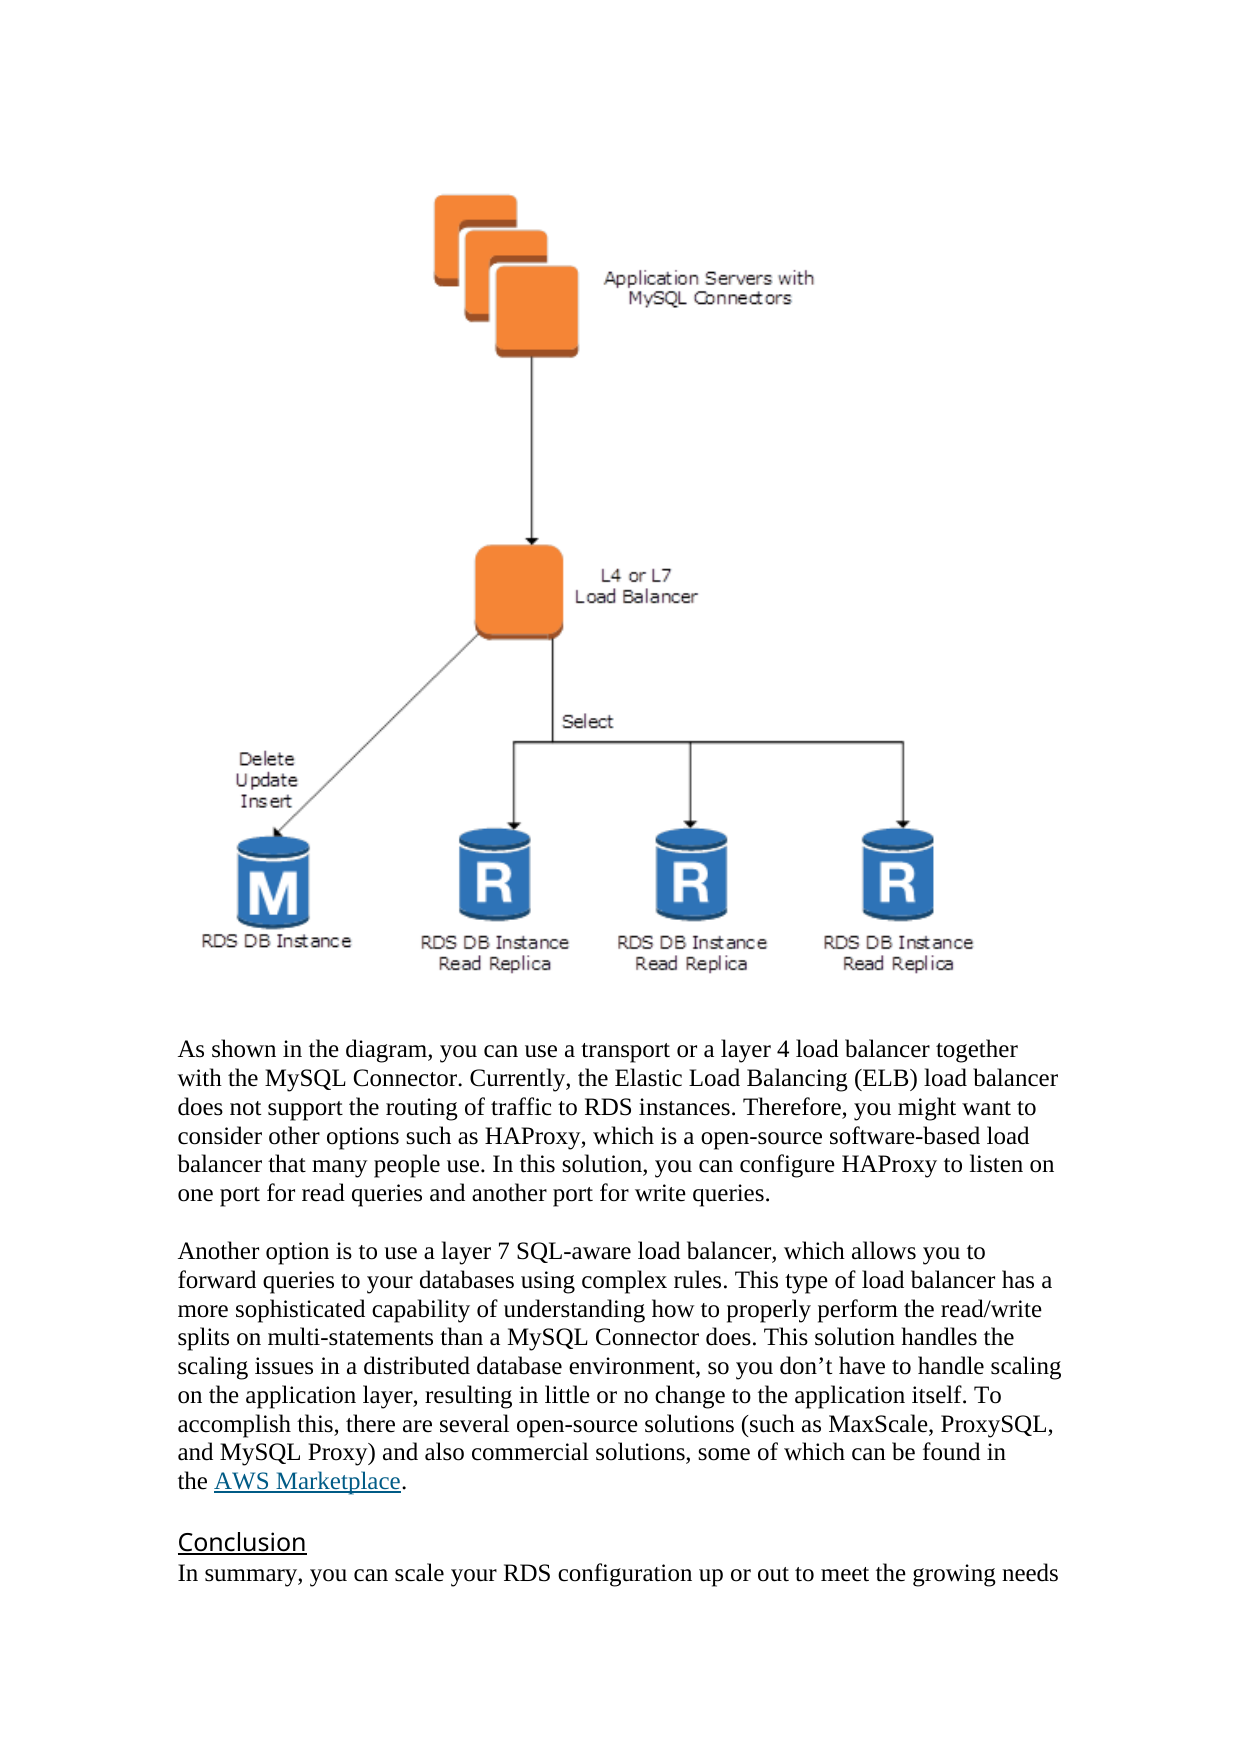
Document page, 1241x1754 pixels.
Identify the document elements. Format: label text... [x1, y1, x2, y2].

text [177, 1524, 1063, 1587]
text As shown in the diagram, you can use a transport or a layer 4 load balancer together with the MySQL Connector. Currently, the Elastic Load Balancing (ELB) load balancer does not support the routing of traffic to RDS instances. Therefore, you might want to consider other options such as HAProxy, which is a open-source software-based load balancer that many people use. In this solution, you can configure HAProxy to listen on one port for read queries and another port for write queries. [177, 1034, 1063, 1207]
picture [177, 147, 1035, 1006]
text Another option is to use a layer 7 SQL-aware load balancer, which allows you to forward queries to your databases using complex rules. This type of load balancer has a more sophisticated capability of understanding how to properly perform the read/write splits on multi-statements than a MySQL Connector does. This solution handles the scaling issues in a distributed database environment, so you don’t have to handle scaling on the application layer, resulting in little or no change to the application itself. To accomplish this, there are several open-source solutions (such as MaxScale, ProxySQL, and MySQL Proxy) and also commercial solutions, some of which can be found in the AWS Marketplace. [177, 1236, 1063, 1495]
